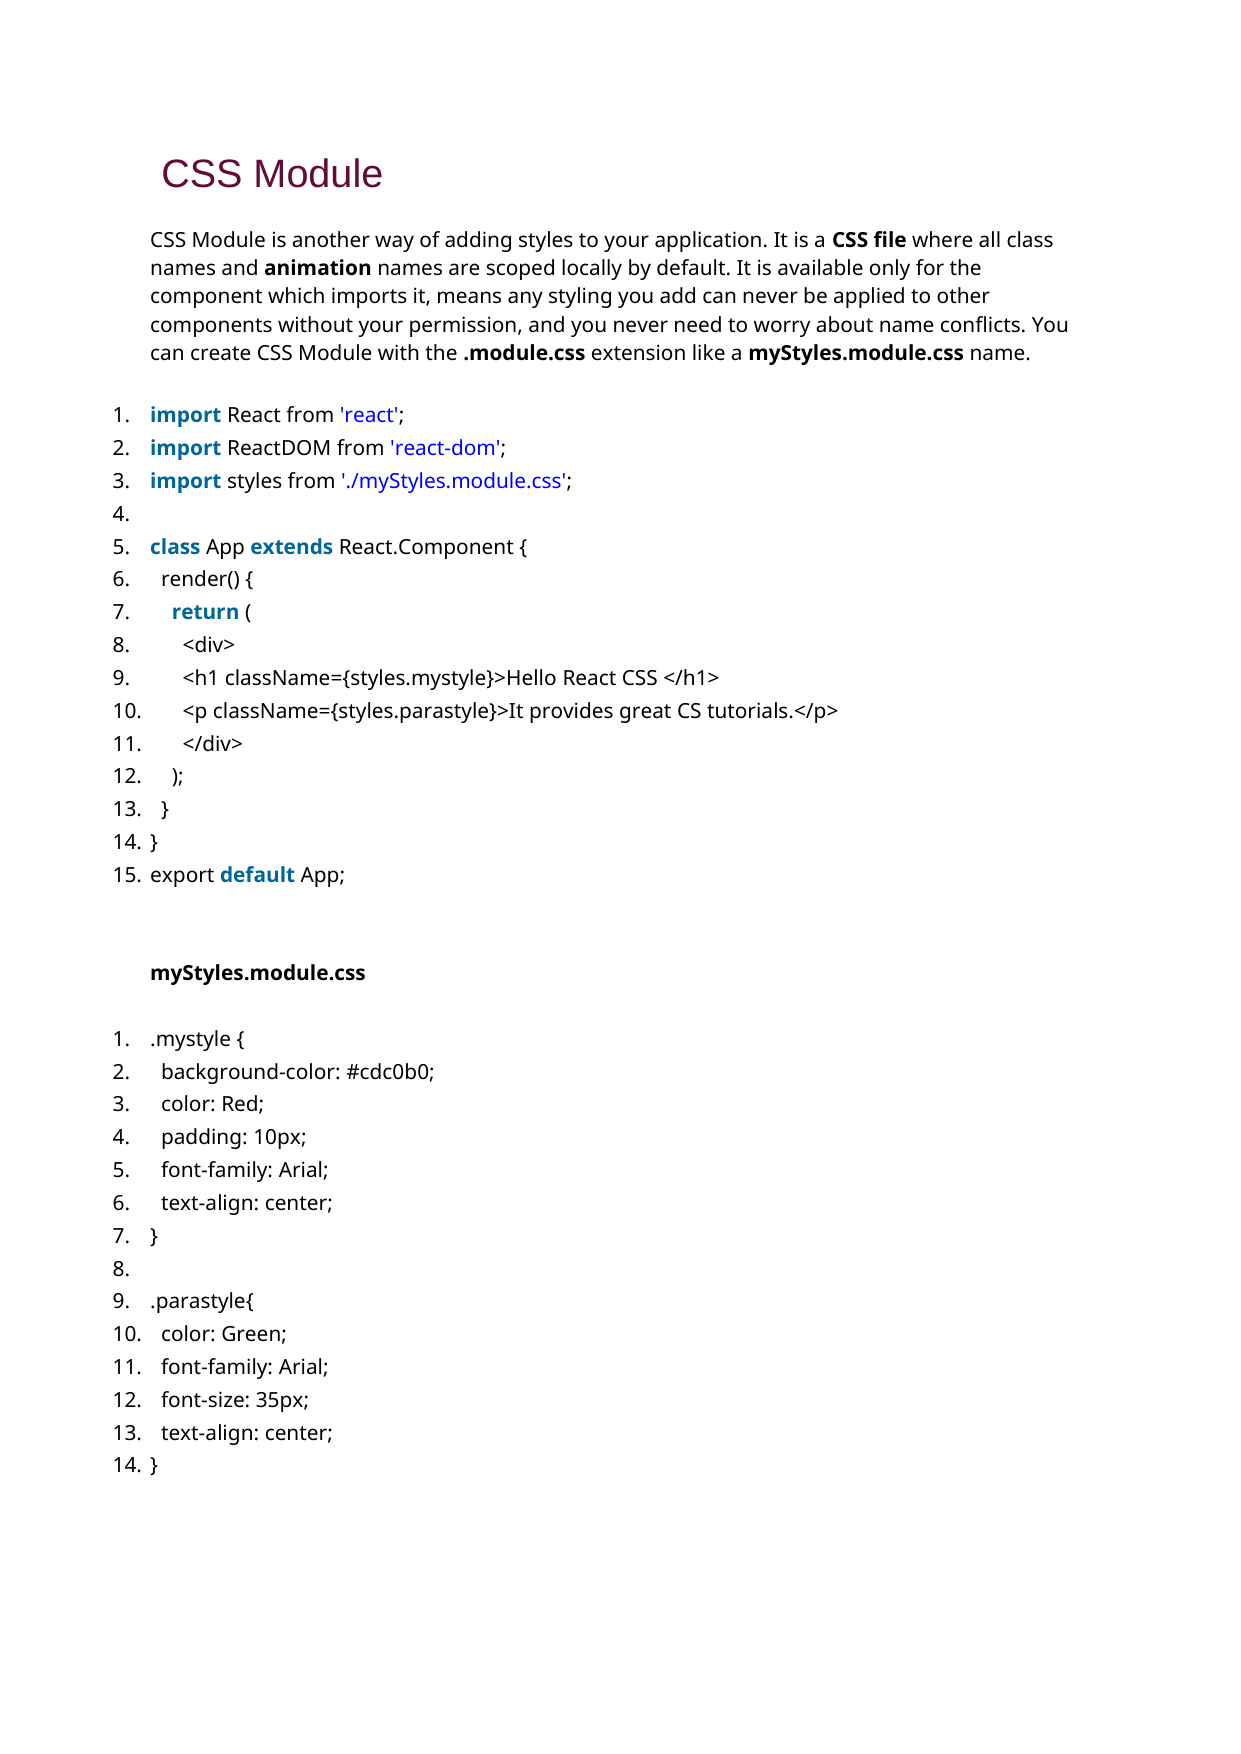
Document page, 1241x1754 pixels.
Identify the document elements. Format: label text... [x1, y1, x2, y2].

list .parastyle{ [112, 1282, 1090, 1315]
list font-family: Arial; [112, 1348, 1090, 1381]
list text-align: center; [112, 1413, 1090, 1446]
list ); [112, 757, 1090, 790]
list import styles from './myStyles.module.css'; [112, 462, 1090, 494]
list padding: 10px; [112, 1118, 1090, 1151]
list font-size: 35px; [112, 1381, 1090, 1413]
list <p className={styles.parastyle}>It provides great CS tutorials.</p> [112, 691, 1090, 724]
list import ReactDOM from 'react-dom'; [112, 429, 1090, 462]
list render() { [112, 560, 1090, 593]
list class App extends React.Component { [112, 527, 1090, 560]
list <div> [112, 626, 1090, 659]
list .mystyle { [112, 1019, 1090, 1052]
list color: Red; [112, 1085, 1090, 1118]
list } [112, 823, 1090, 856]
text CSS Module is another way of adding styles to your application. It is a CSS file where all class names and animation names are scoped locally by default. It is available only for the component which imports it, means any styling you add can never be applied to other components without your permission, and you never need to worry about name conflicts. You can create CSS Module with the .module.css extension like a myStyles.module.css name. [150, 225, 1090, 367]
list background-color: #cdc0b0; [112, 1052, 1090, 1085]
list <h1 className={styles.mystyle}>Hello React CSS </h1> [112, 659, 1090, 691]
list export default App; [112, 856, 1090, 888]
list font-family: Arial; [112, 1151, 1090, 1184]
list } [112, 1446, 1090, 1479]
list </div> [112, 724, 1090, 757]
text myStyles.module.css [150, 954, 1090, 987]
list } [112, 790, 1090, 823]
list text-align: center; [112, 1184, 1090, 1216]
list color: Green; [112, 1315, 1090, 1348]
list import React from 'react'; [112, 396, 1090, 429]
list return ( [112, 593, 1090, 626]
list } [112, 1216, 1090, 1249]
subtitle CSS Module [150, 150, 1090, 196]
